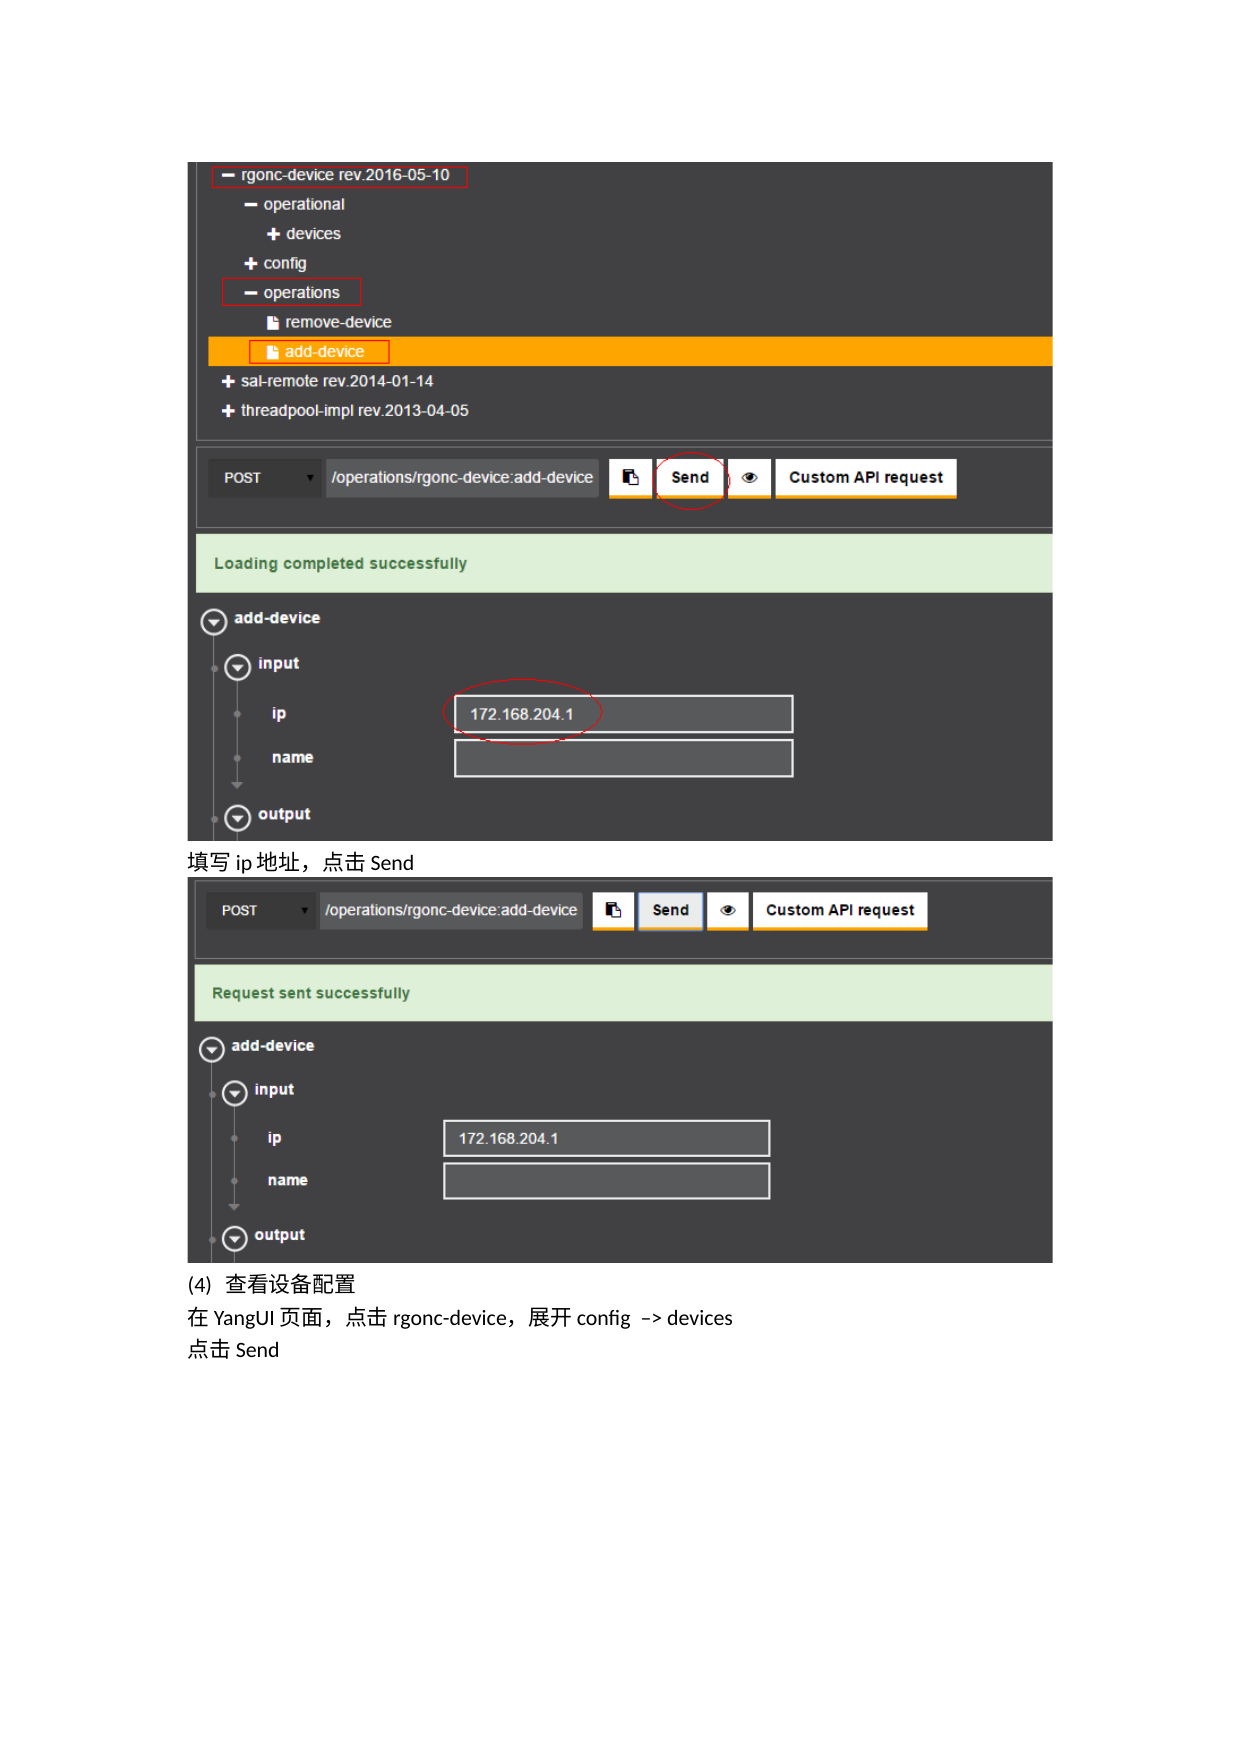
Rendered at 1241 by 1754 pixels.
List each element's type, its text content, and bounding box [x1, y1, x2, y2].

picture [187, 162, 1053, 841]
text 点击Send [187, 1332, 1053, 1364]
text 填写ip地址，点击Send [187, 844, 1053, 877]
picture [187, 877, 1053, 1263]
list 查看设备配置 [187, 1267, 1053, 1299]
text 在YangUI页面，点击rgonc-device，展开config –> devices [187, 1299, 1053, 1332]
